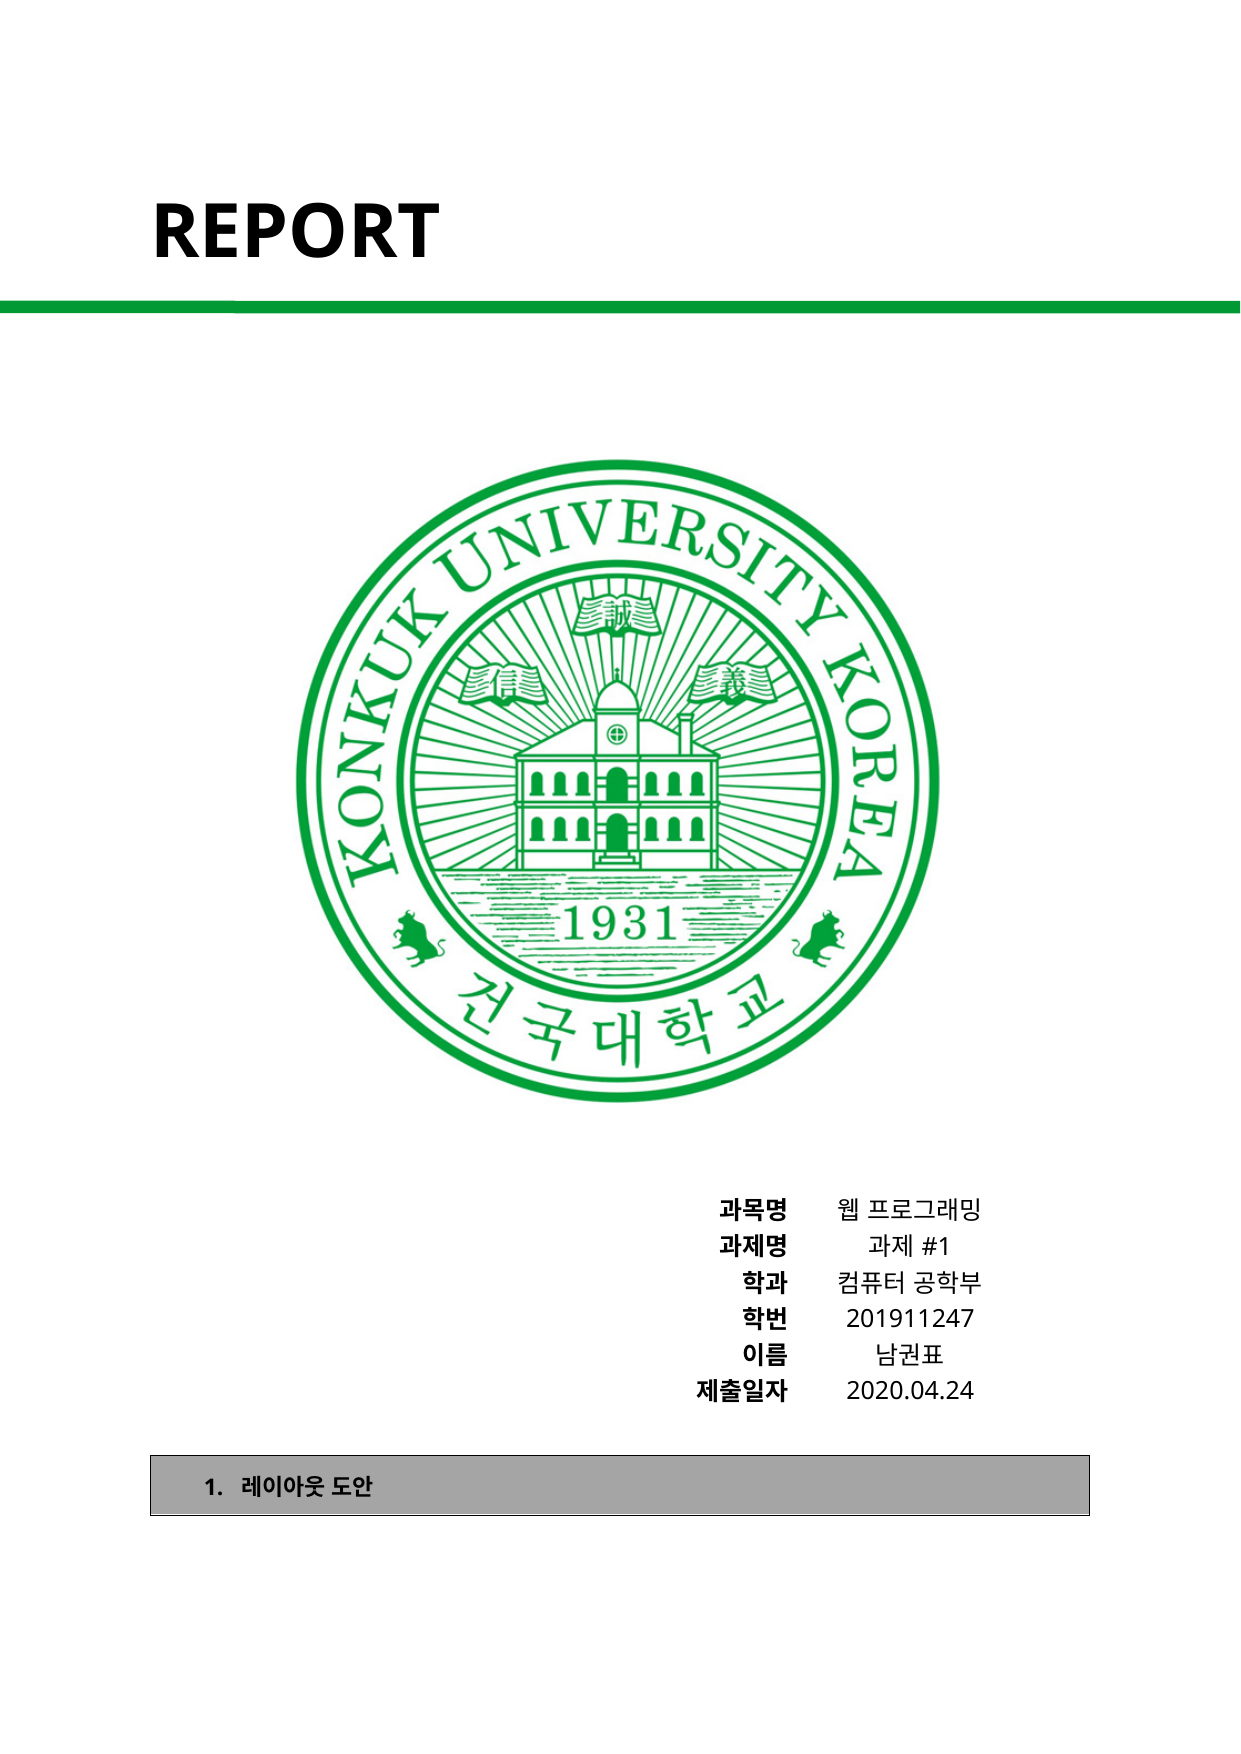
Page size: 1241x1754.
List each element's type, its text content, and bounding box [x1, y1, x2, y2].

table_cell 2020.04.24 [799, 1372, 1021, 1408]
table_cell 과제 #1 [799, 1227, 1021, 1263]
table_cell 학과 [666, 1263, 799, 1299]
table_cell 과제명 [666, 1227, 799, 1263]
table_cell 남권표 [799, 1336, 1021, 1372]
text REPORT [150, 177, 1090, 279]
table_cell 제출일자 [666, 1372, 799, 1408]
picture [287, 447, 953, 1113]
table_header 과목명 [666, 1191, 799, 1227]
table_cell 컴퓨터 공학부 [799, 1263, 1021, 1299]
table_header 웹 프로그래밍 [799, 1191, 1021, 1227]
table_cell 이름 [666, 1336, 799, 1372]
table_cell 201911247 [799, 1299, 1021, 1336]
table_header 레이아웃 도안 [151, 1456, 1089, 1514]
table_cell 학번 [666, 1299, 799, 1336]
